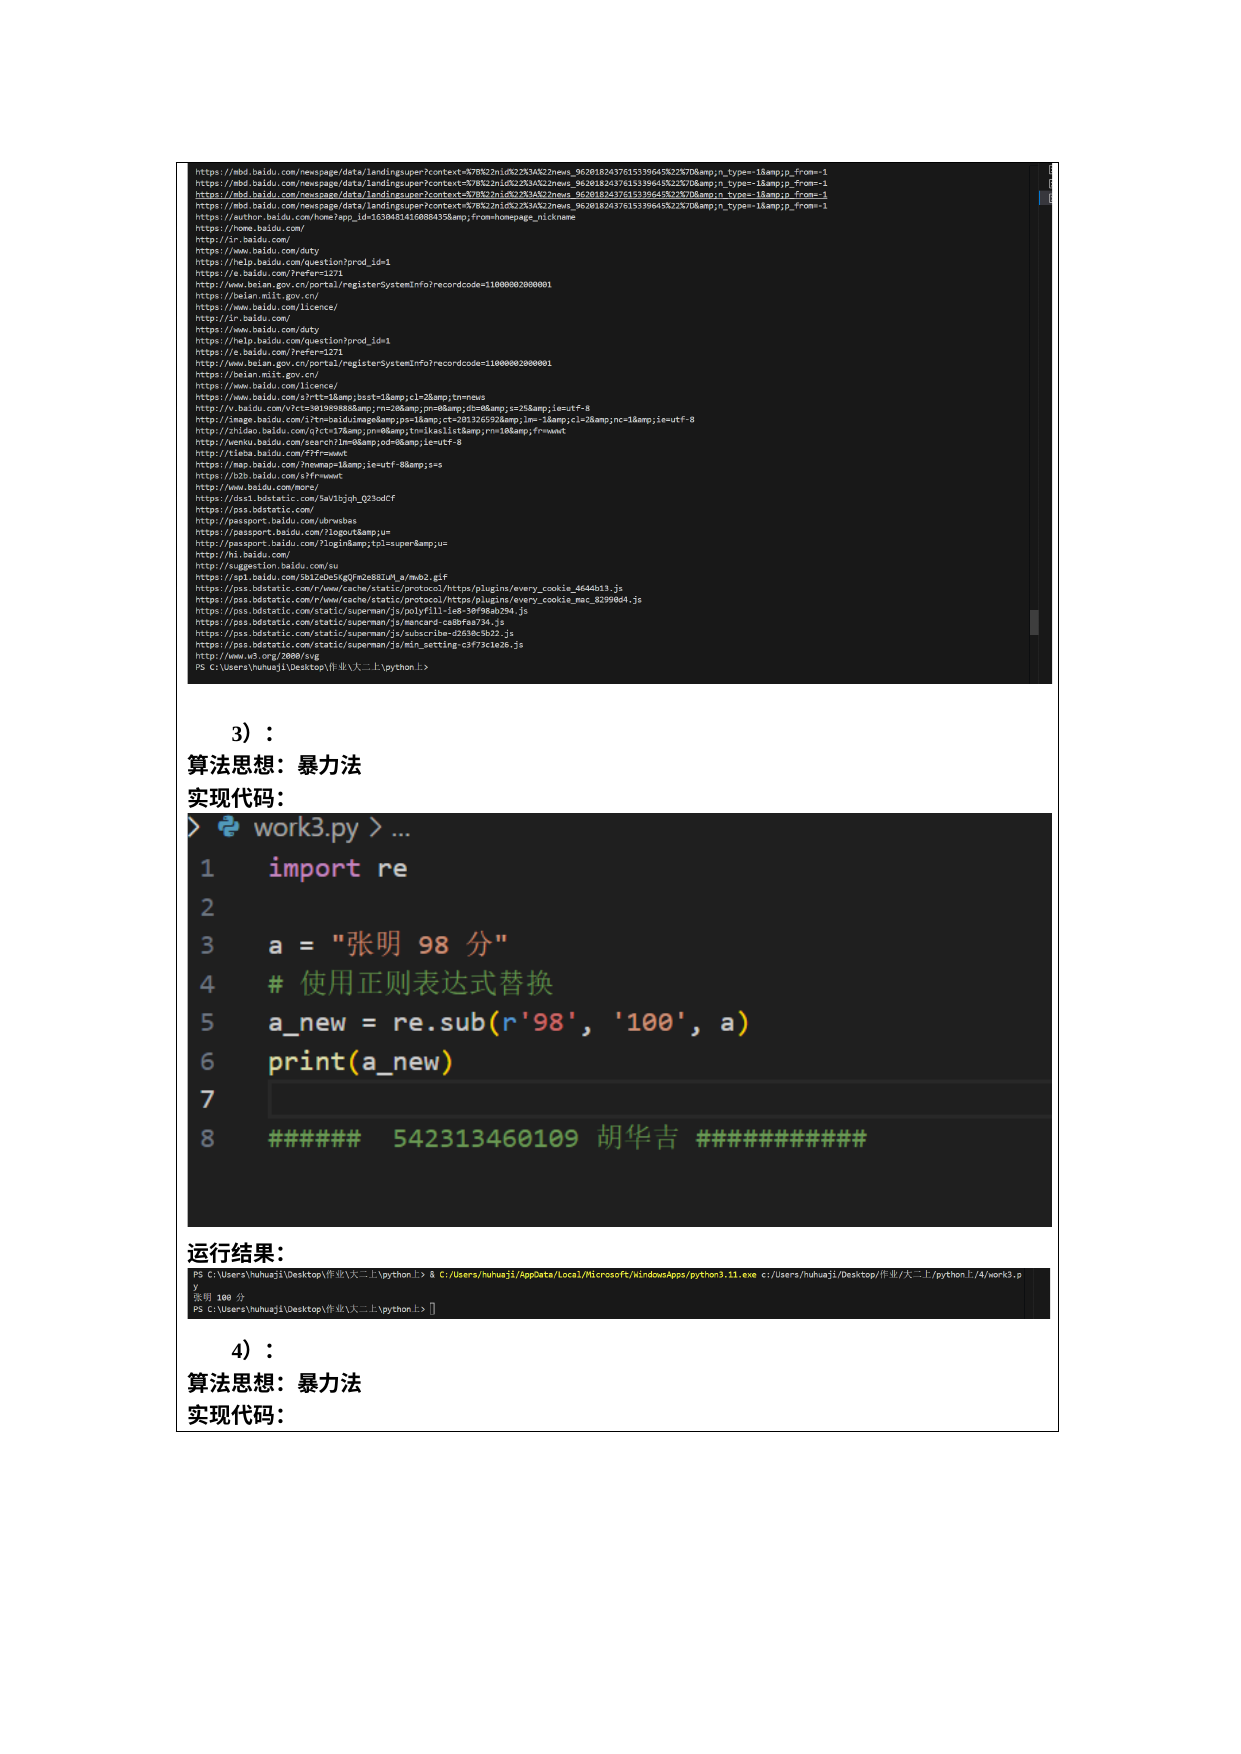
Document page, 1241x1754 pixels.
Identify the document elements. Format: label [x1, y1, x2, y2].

picture [187, 1268, 1051, 1319]
picture [187, 813, 1052, 1227]
picture [187, 163, 1053, 684]
table_cell [177, 163, 1058, 1431]
